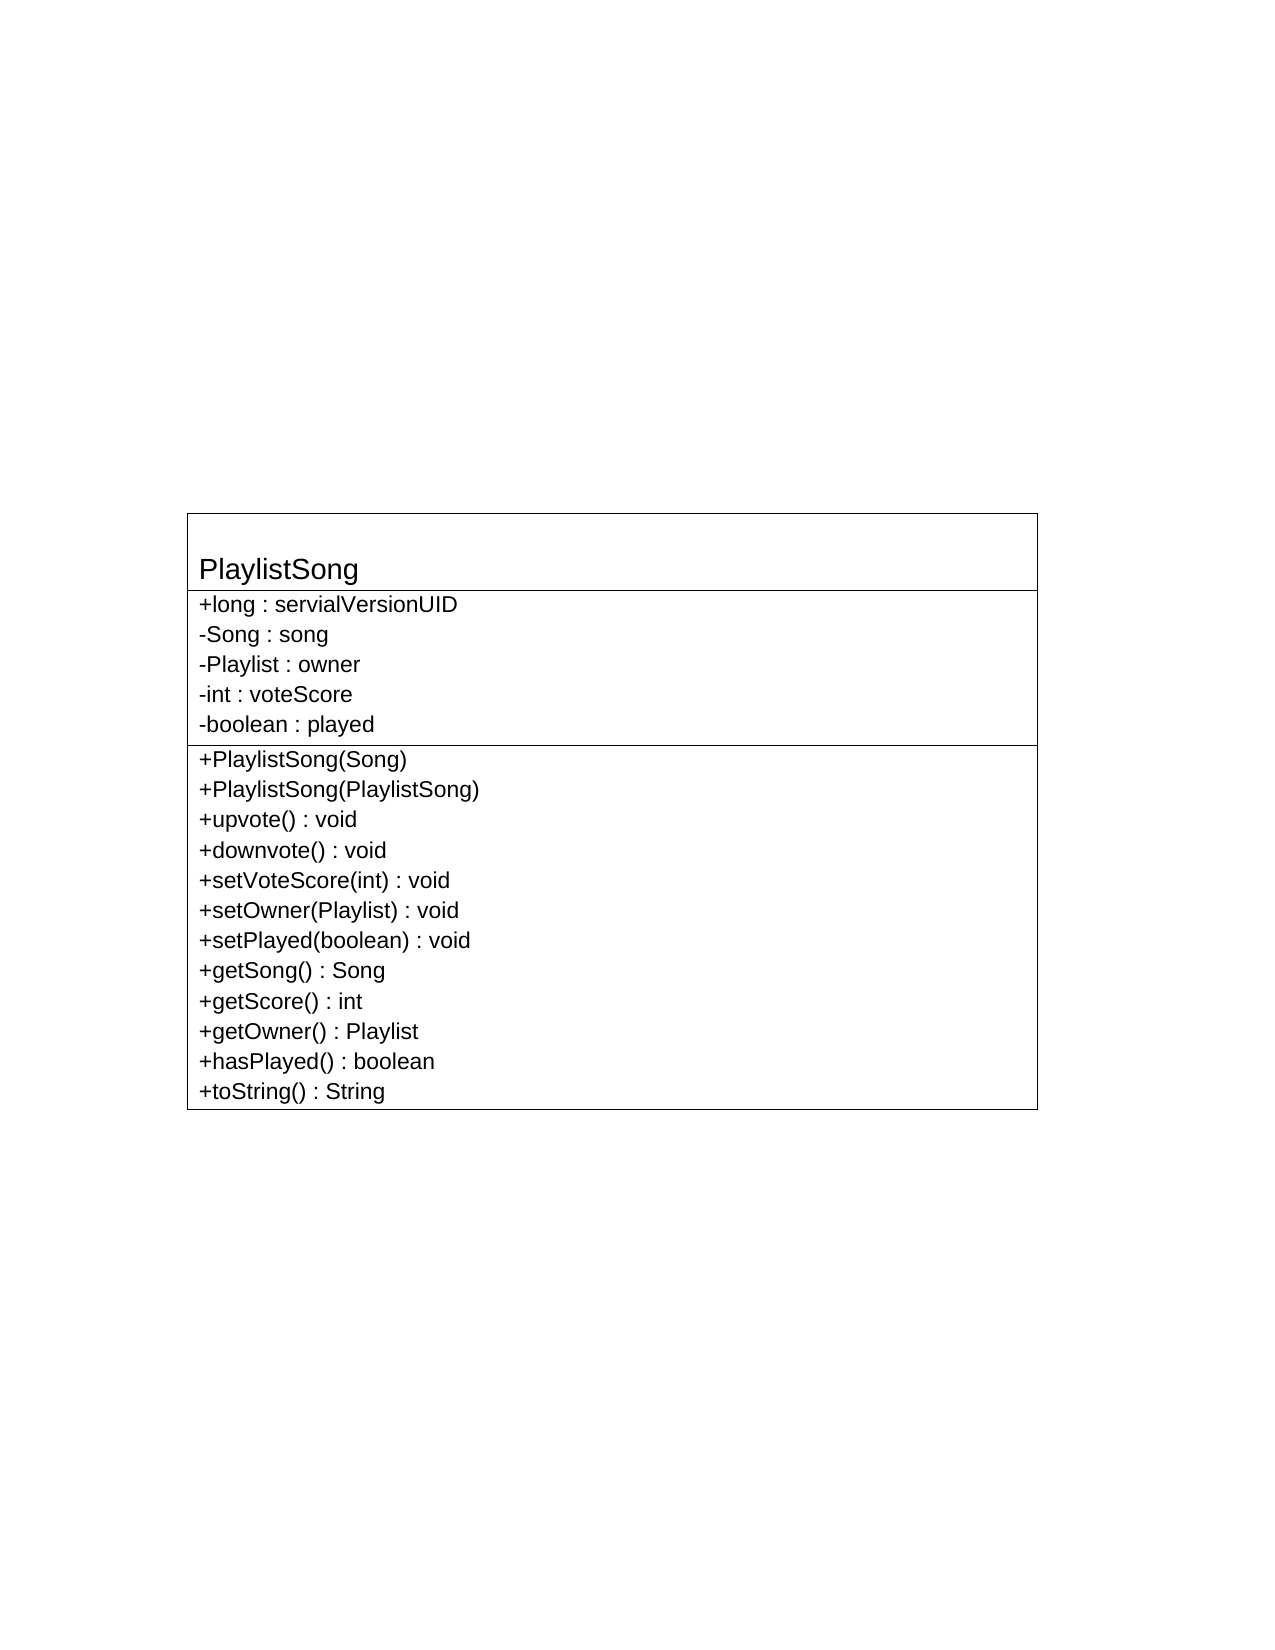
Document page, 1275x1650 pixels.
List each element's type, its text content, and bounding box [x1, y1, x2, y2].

table_cell +PlaylistSong(Song) +PlaylistSong(PlaylistSong) +upvote() : void +downvote() : void +setVoteScore(int) : void +setOwner(Playlist) : void +setPlayed(boolean) : void +getSong() : Song +getScore() : int +getOwner() : Playlist +hasPlayed() : boolean +toString() : String [188, 746, 1037, 1108]
table_header PlaylistSong [188, 514, 1037, 589]
table_cell +long : servialVersionUID -Song : song -Playlist : owner -int : voteScore -boolean : played [188, 591, 1037, 745]
